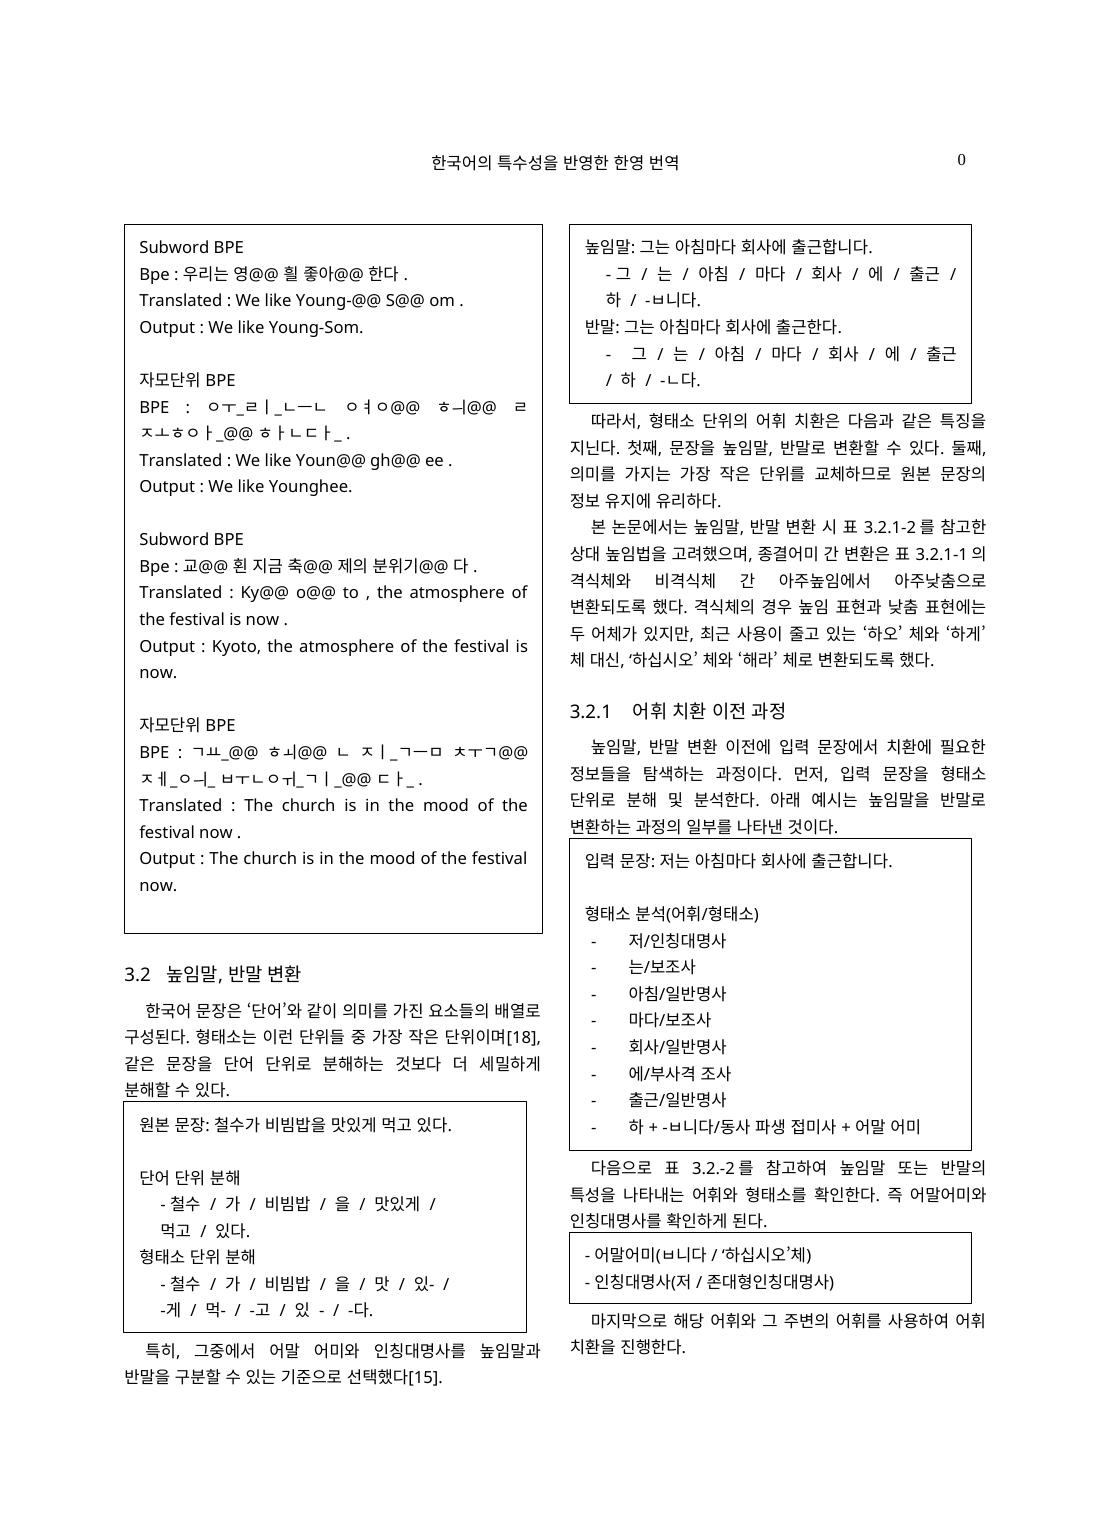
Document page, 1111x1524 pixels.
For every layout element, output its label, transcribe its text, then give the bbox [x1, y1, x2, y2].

list 3.2.1 어휘 치환 이전 과정 [569, 696, 986, 724]
text 마지막으로 해당 어휘와 그 주변의 어휘를 사용하여 어휘 치환을 진행한다. [569, 1306, 986, 1359]
text 다음으로 표 3.2.-2를 참고하여 높임말 또는 반말의 특성을 나타내는 어휘와 형태소를 확인한다. 즉 어말어미와 인칭대명사를 확인하게 된다. [569, 1153, 986, 1233]
text 본 논문에서는 높임말, 반말 변환 시 표 3.2.1-2를 참고한 상대 높임법을 고려했으며, 종결어미 간 변환은 표 3.2.1-1의 격식체와 비격식체 간 아주높임에서 아주낮춤으로 변환되도록 했다. 격식체의 경우 높임 표현과 낮춤 표현에는 두 어체가 있지만, 최근 사용이 줄고 있는 ‘하오’ 체와 ‘하게’ 체 대신, ‘하십시오’ 체와 ‘해라’ 체로 변환되도록 했다. [569, 512, 986, 671]
text 따라서, 형태소 단위의 어휘 치환은 다음과 같은 특징을 지닌다. 첫째, 문장을 높임말, 반말로 변환할 수 있다. 둘째, 의미를 가지는 가장 작은 단위를 교체하므로 원본 문장의 정보 유지에 유리하다. [569, 406, 986, 512]
list 3.2 높임말, 반말 변환 [124, 960, 541, 987]
text 특히, 그중에서 어말 어미와 인칭대명사를 높임말과 반말을 구분할 수 있는 기준으로 선택했다[15]. [124, 1335, 541, 1388]
text 높임말, 반말 변환 이전에 입력 문장에서 치환에 필요한 정보들을 탐색하는 과정이다. 먼저, 입력 문장을 형태소 단위로 분해 및 분석한다. 아래 예시는 높임말을 반말로 변환하는 과정의 일부를 나타낸 것이다. [569, 732, 986, 838]
text 한국어 문장은 ‘단어’와 같이 의미를 가진 요소들의 배열로 구성된다. 형태소는 이런 단위들 중 가장 작은 단위이며[18], 같은 문장을 단어 단위로 분해하는 것보다 더 세밀하게 분해할 수 있다. [124, 996, 541, 1102]
